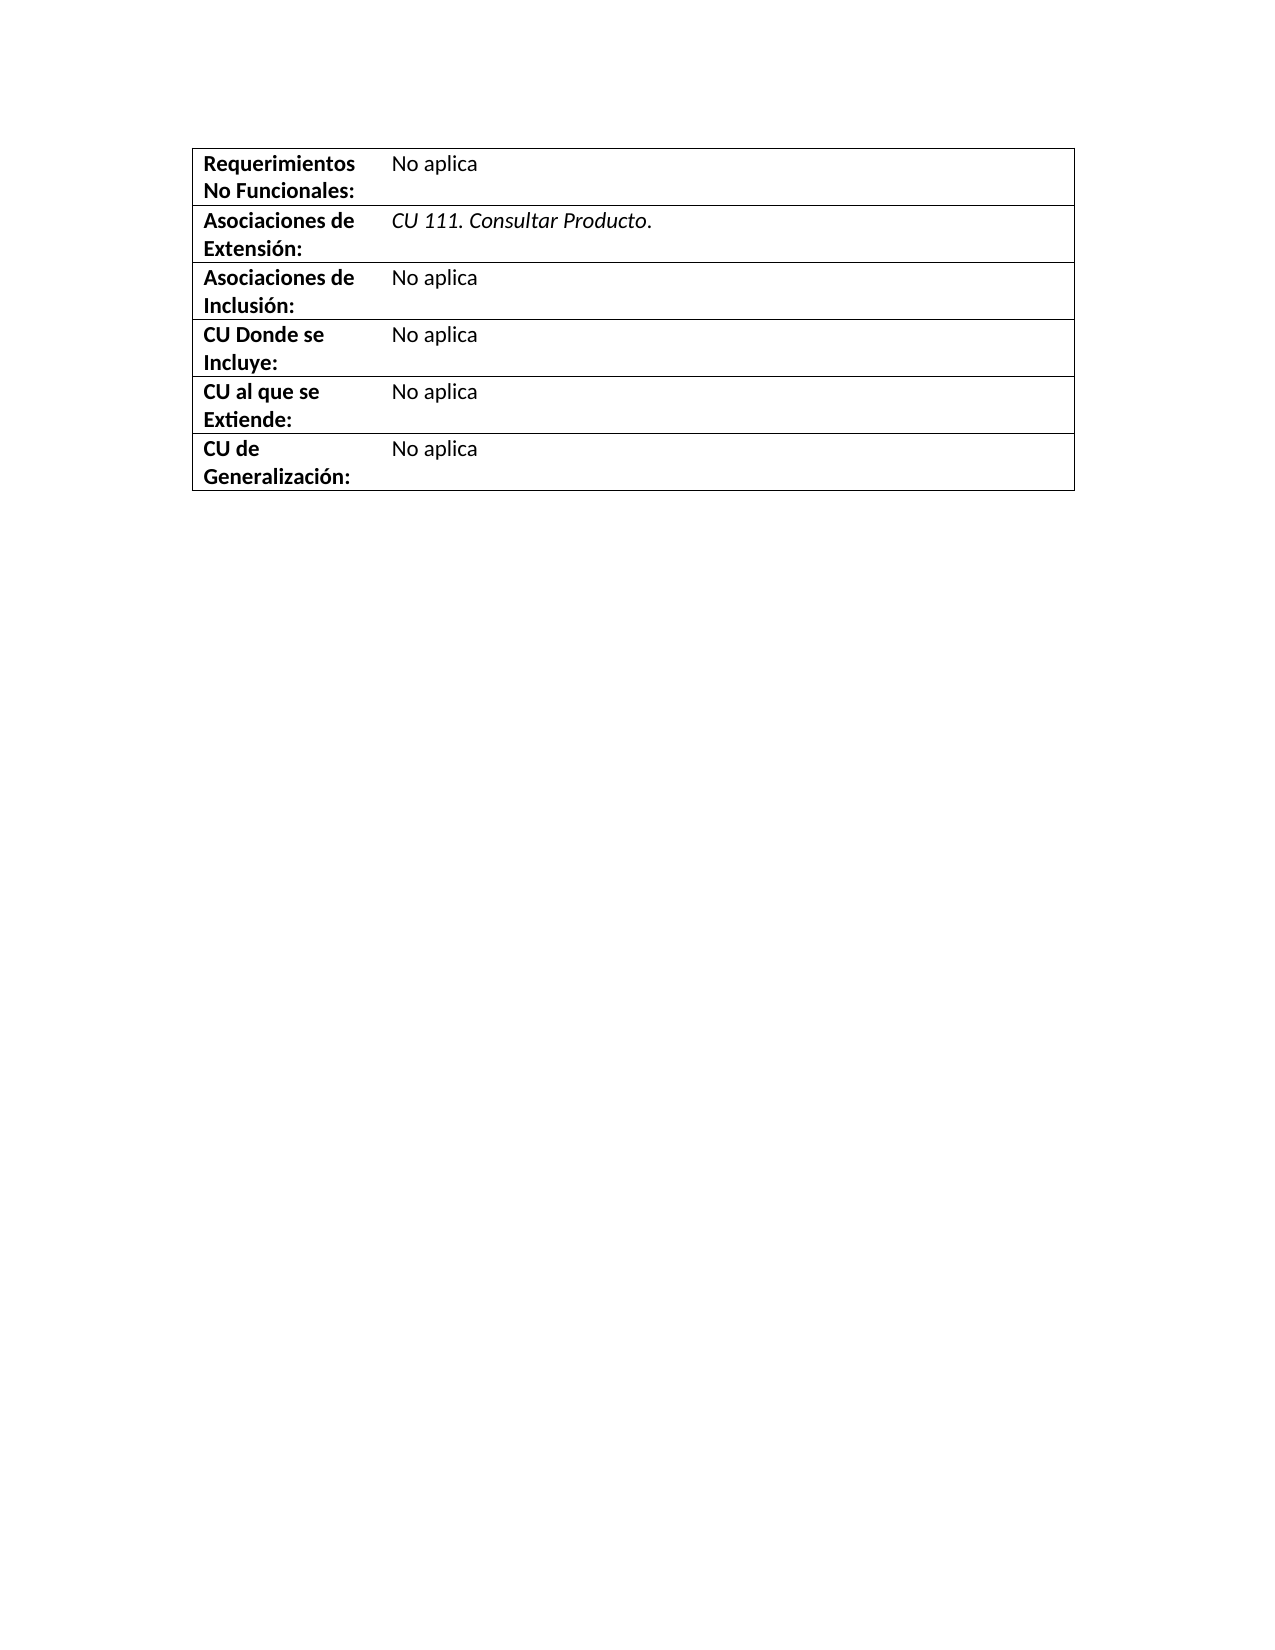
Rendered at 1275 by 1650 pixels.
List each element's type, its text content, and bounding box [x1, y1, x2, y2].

table_cell CU al que se Extiende: [193, 377, 380, 433]
table_cell Asociaciones de Extensión: [193, 206, 380, 262]
table_cell No aplica [380, 263, 1074, 319]
table_cell No aplica [380, 434, 1074, 490]
table_cell Requerimientos No Funcionales: [193, 149, 380, 205]
table_cell CU Donde se Incluye: [193, 320, 380, 376]
table_cell No aplica [380, 320, 1074, 376]
table_cell No aplica [380, 377, 1074, 433]
table_cell No aplica [380, 149, 1074, 205]
table_cell CU de Generalización: [193, 434, 380, 490]
table_cell CU 111. Consultar Producto. [380, 206, 1074, 262]
table_cell Asociaciones de Inclusión: [193, 263, 380, 319]
